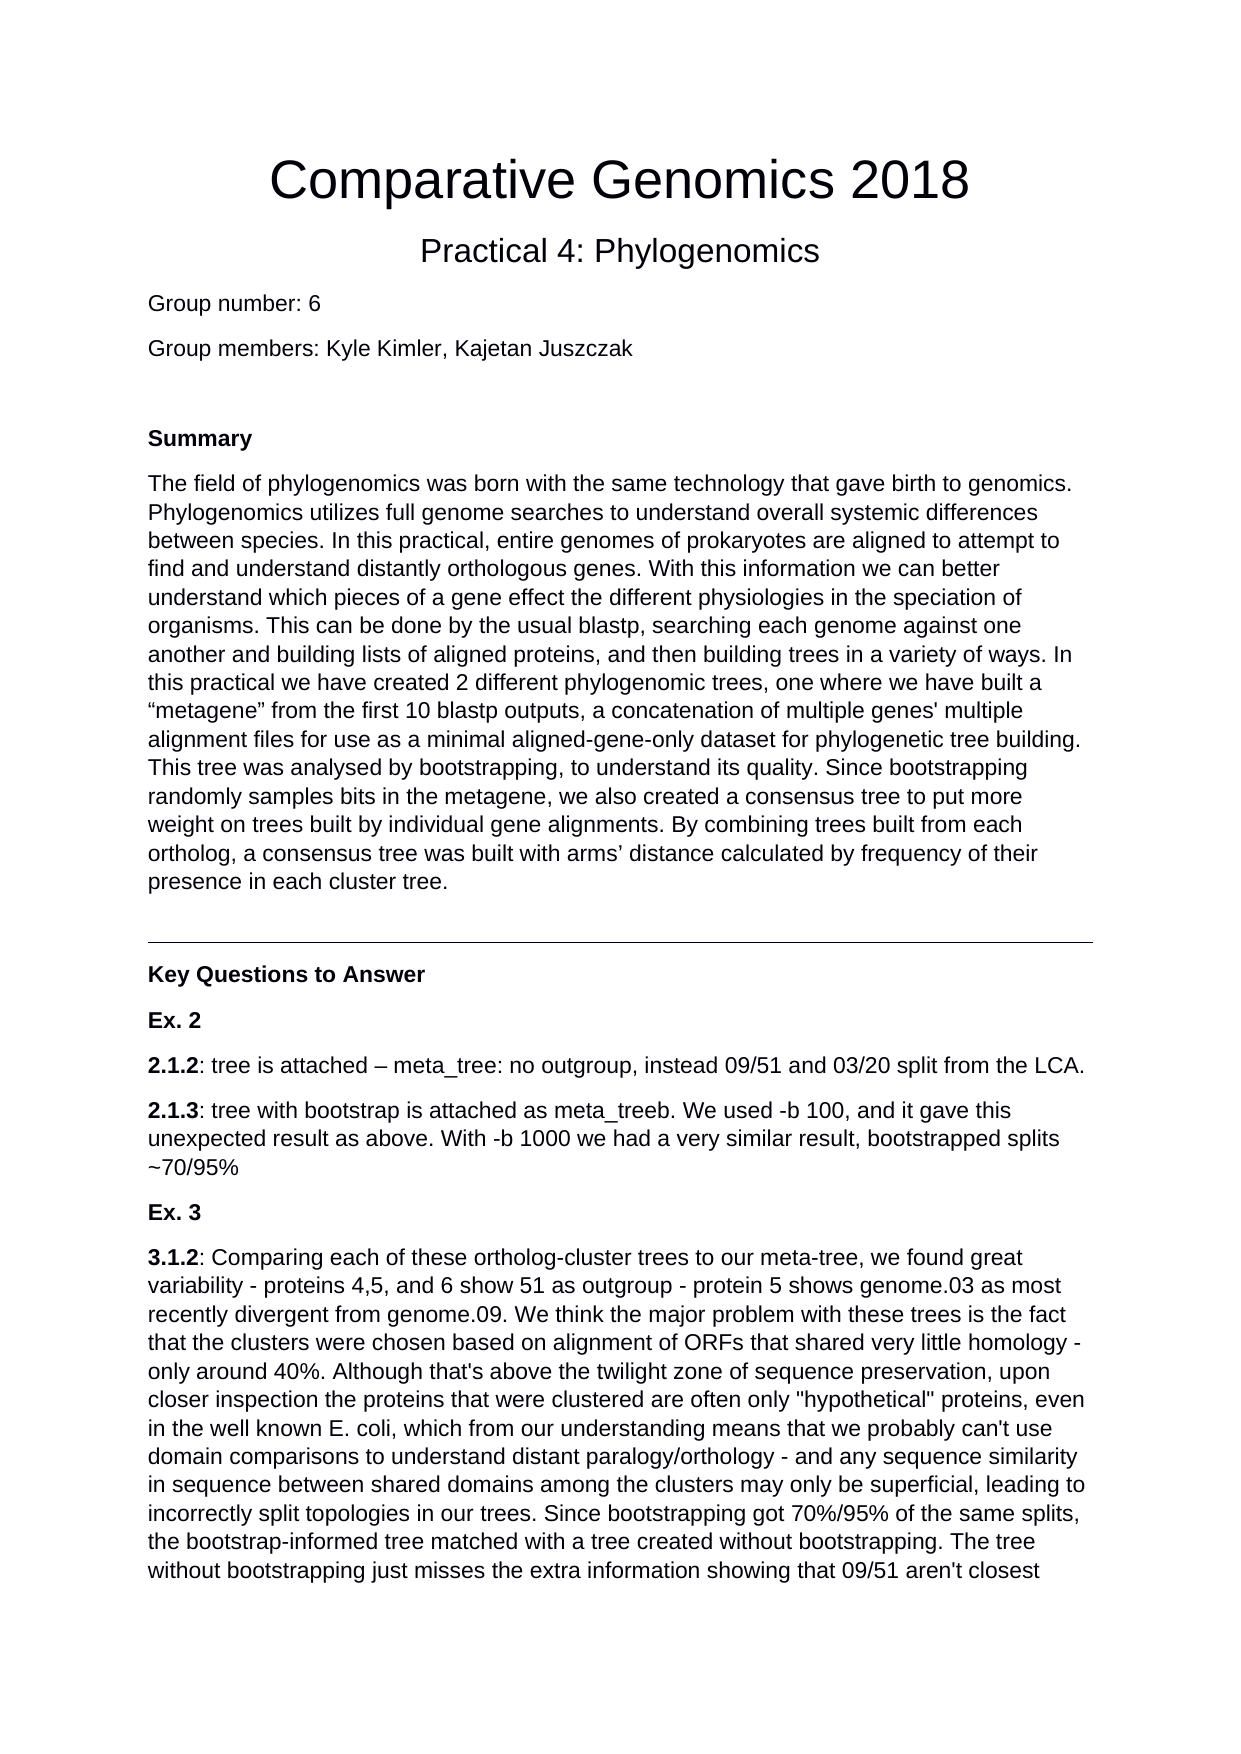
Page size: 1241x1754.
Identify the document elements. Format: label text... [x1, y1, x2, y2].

text Key Questions to Answer [148, 961, 1093, 988]
text Group number: 6 [148, 289, 1093, 316]
text Ex. 2 [148, 1007, 1093, 1033]
text The field of phylogenomics was born with the same technology that gave birth to genomics. Phylogenomics utilizes full genome searches to understand overall systemic differences between species. In this practical, entire genomes of prokaryotes are aligned to attempt to find and understand distantly orthologous genes. With this information we can better understand which pieces of a gene effect the different physiologies in the speciation of organisms. This can be done by the usual blastp, searching each genome against one another and building lists of aligned proteins, and then building trees in a variety of ways. In this practical we have created 2 different phylogenomic trees, one where we have built a “metagene” from the first 10 blastp outputs, a concatenation of multiple genes' multiple alignment files for use as a minimal aligned-gene-only dataset for phylogenetic tree building. This tree was analysed by bootstrapping, to understand its quality. Since bootstrapping randomly samples bits in the metagene, we also created a consensus tree to put more weight on trees built by individual gene alignments. By combining trees built from each ortholog, a consensus tree was built with arms’ distance calculated by frequency of their presence in each cluster tree. [148, 470, 1093, 894]
text 2.1.3: tree with bootstrap is attached as meta_treeb. We used -b 100, and it gave this unexpected result as above. With -b 1000 we had a very similar result, bootstrapped splits ~70/95% [148, 1097, 1093, 1180]
text 2.1.2: tree is attached – meta_tree: no outgroup, instead 09/51 and 03/20 split from the LCA. [148, 1052, 1093, 1078]
text Group members: Kyle Kimler, Kajetan Juszczak [148, 335, 1093, 361]
text Ex. 3 [148, 1199, 1093, 1225]
text Summary [148, 425, 1093, 451]
text Comparative Genomics 2018 [148, 148, 1093, 210]
text Practical 4: Phylogenomics [148, 231, 1093, 270]
